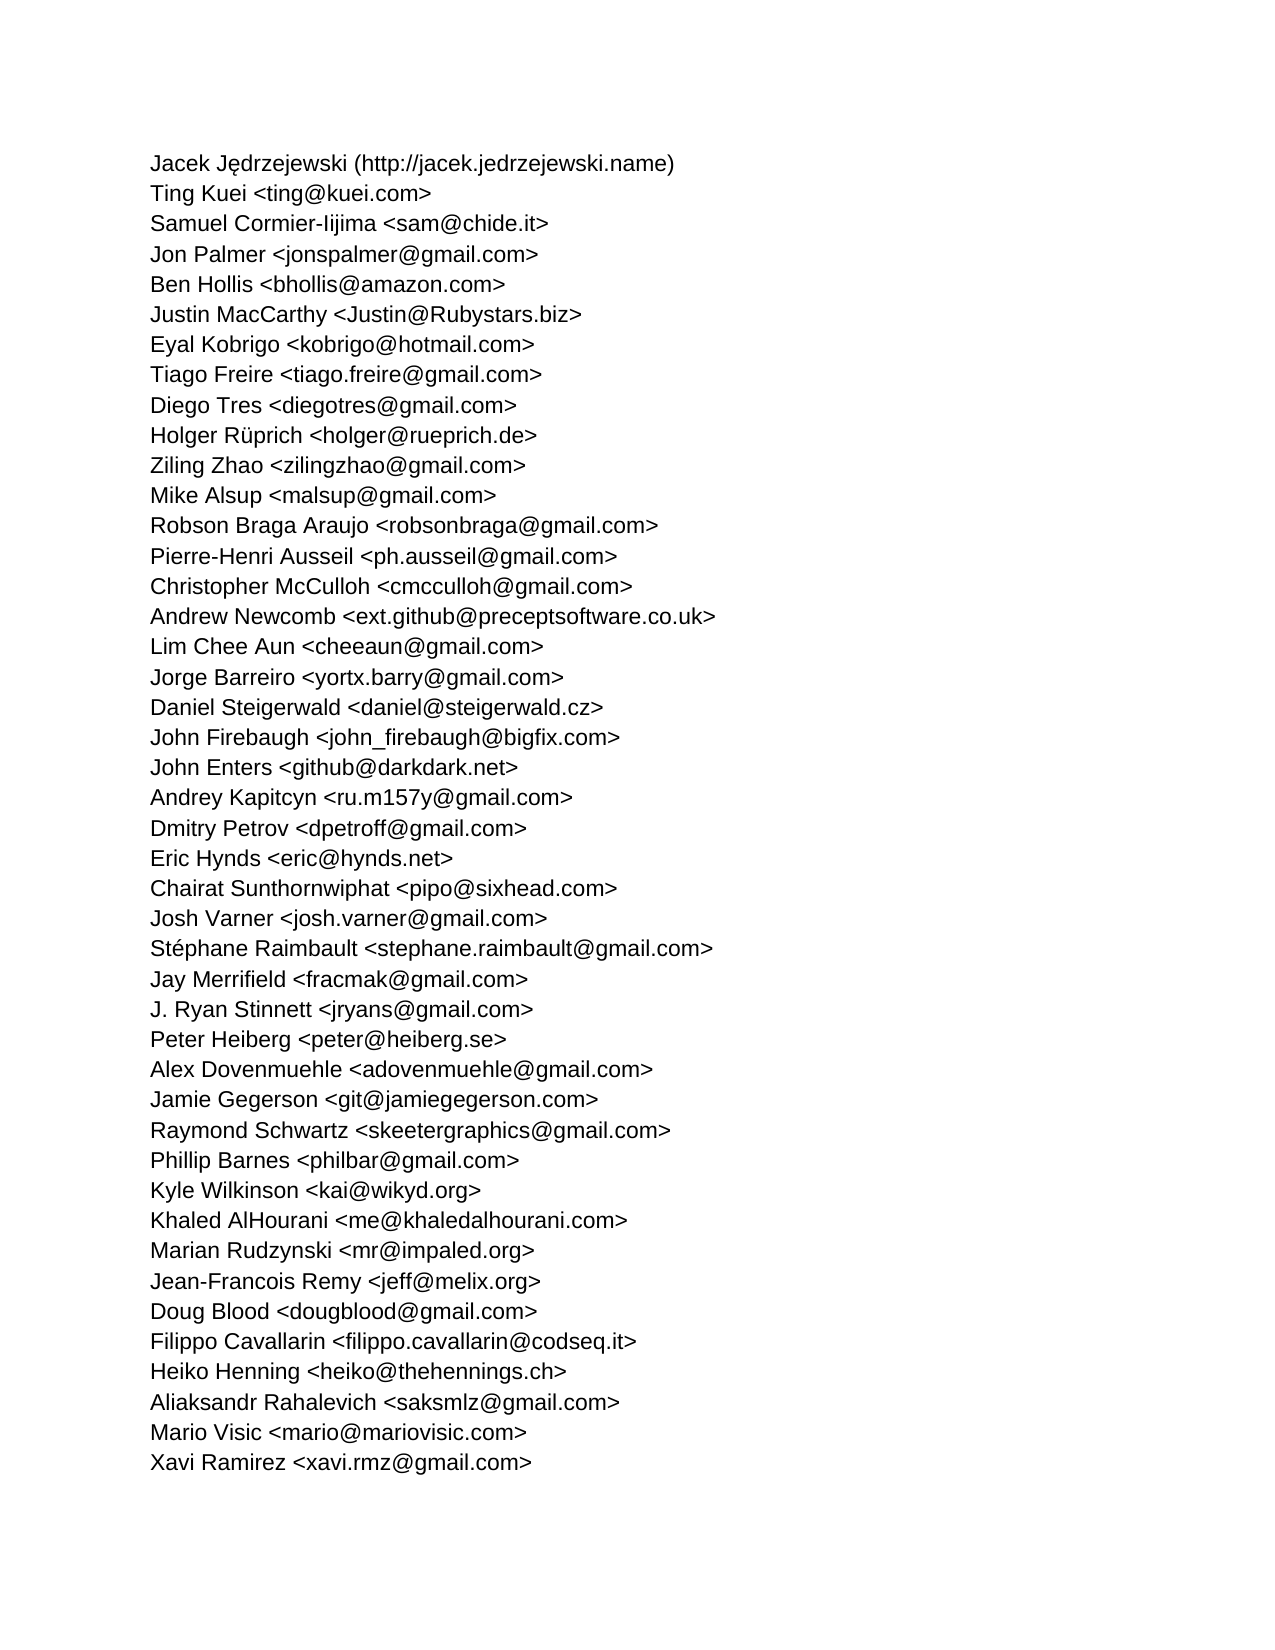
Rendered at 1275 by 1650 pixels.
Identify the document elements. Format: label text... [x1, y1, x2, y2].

text Doug Blood <dougblood@gmail.com> [150, 1298, 1125, 1324]
text Marian Rudzynski <mr@impaled.org> [150, 1237, 1125, 1264]
text Aliaksandr Rahalevich <saksmlz@gmail.com> [150, 1388, 1125, 1415]
text Jon Palmer <jonspalmer@gmail.com> [150, 241, 1125, 267]
text Ziling Zhao <zilingzhao@gmail.com> [150, 452, 1125, 478]
text Andrew Newcomb <ext.github@preceptsoftware.co.uk> [150, 603, 1125, 629]
text John Enters <github@darkdark.net> [150, 754, 1125, 781]
text Jamie Gegerson <git@jamiegegerson.com> [150, 1086, 1125, 1113]
text Pierre-Henri Ausseil <ph.ausseil@gmail.com> [150, 543, 1125, 569]
text Raymond Schwartz <skeetergraphics@gmail.com> [150, 1117, 1125, 1143]
text Eric Hynds <eric@hynds.net> [150, 845, 1125, 871]
text Lim Chee Aun <cheeaun@gmail.com> [150, 633, 1125, 660]
text Filippo Cavallarin <filippo.cavallarin@codseq.it> [150, 1328, 1125, 1354]
text Andrey Kapitcyn <ru.m157y@gmail.com> [150, 784, 1125, 811]
text Tiago Freire <tiago.freire@gmail.com> [150, 361, 1125, 388]
text Xavi Ramirez <xavi.rmz@gmail.com> [150, 1449, 1125, 1475]
text Jacek Jędrzejewski (http://jacek.jedrzejewski.name) [150, 150, 1125, 176]
text Phillip Barnes <philbar@gmail.com> [150, 1147, 1125, 1173]
text Justin MacCarthy <Justin@Rubystars.biz> [150, 301, 1125, 327]
text Khaled AlHourani <me@khaledalhourani.com> [150, 1207, 1125, 1234]
text Josh Varner <josh.varner@gmail.com> [150, 905, 1125, 932]
text Christopher McCulloh <cmcculloh@gmail.com> [150, 573, 1125, 599]
text Kyle Wilkinson <kai@wikyd.org> [150, 1177, 1125, 1203]
text Dmitry Petrov <dpetroff@gmail.com> [150, 814, 1125, 841]
text Chairat Sunthornwiphat <pipo@sixhead.com> [150, 875, 1125, 901]
text Jay Merrifield <fracmak@gmail.com> [150, 966, 1125, 992]
text Alex Dovenmuehle <adovenmuehle@gmail.com> [150, 1056, 1125, 1083]
text Heiko Henning <heiko@thehennings.ch> [150, 1358, 1125, 1385]
text Ting Kuei <ting@kuei.com> [150, 180, 1125, 207]
text Diego Tres <diegotres@gmail.com> [150, 392, 1125, 418]
text Holger Rüprich <holger@rueprich.de> [150, 422, 1125, 448]
text Eyal Kobrigo <kobrigo@hotmail.com> [150, 331, 1125, 358]
text Jorge Barreiro <yortx.barry@gmail.com> [150, 663, 1125, 690]
text Stéphane Raimbault <stephane.raimbault@gmail.com> [150, 935, 1125, 962]
text Robson Braga Araujo <robsonbraga@gmail.com> [150, 512, 1125, 539]
text Mario Visic <mario@mariovisic.com> [150, 1419, 1125, 1445]
text Samuel Cormier-Iijima <sam@chide.it> [150, 210, 1125, 237]
text Jean-Francois Remy <jeff@melix.org> [150, 1268, 1125, 1294]
text Ben Hollis <bhollis@amazon.com> [150, 271, 1125, 297]
text John Firebaugh <john_firebaugh@bigfix.com> [150, 724, 1125, 750]
text Peter Heiberg <peter@heiberg.se> [150, 1026, 1125, 1052]
text Daniel Steigerwald <daniel@steigerwald.cz> [150, 694, 1125, 720]
text J. Ryan Stinnett <jryans@gmail.com> [150, 996, 1125, 1022]
text Mike Alsup <malsup@gmail.com> [150, 482, 1125, 509]
